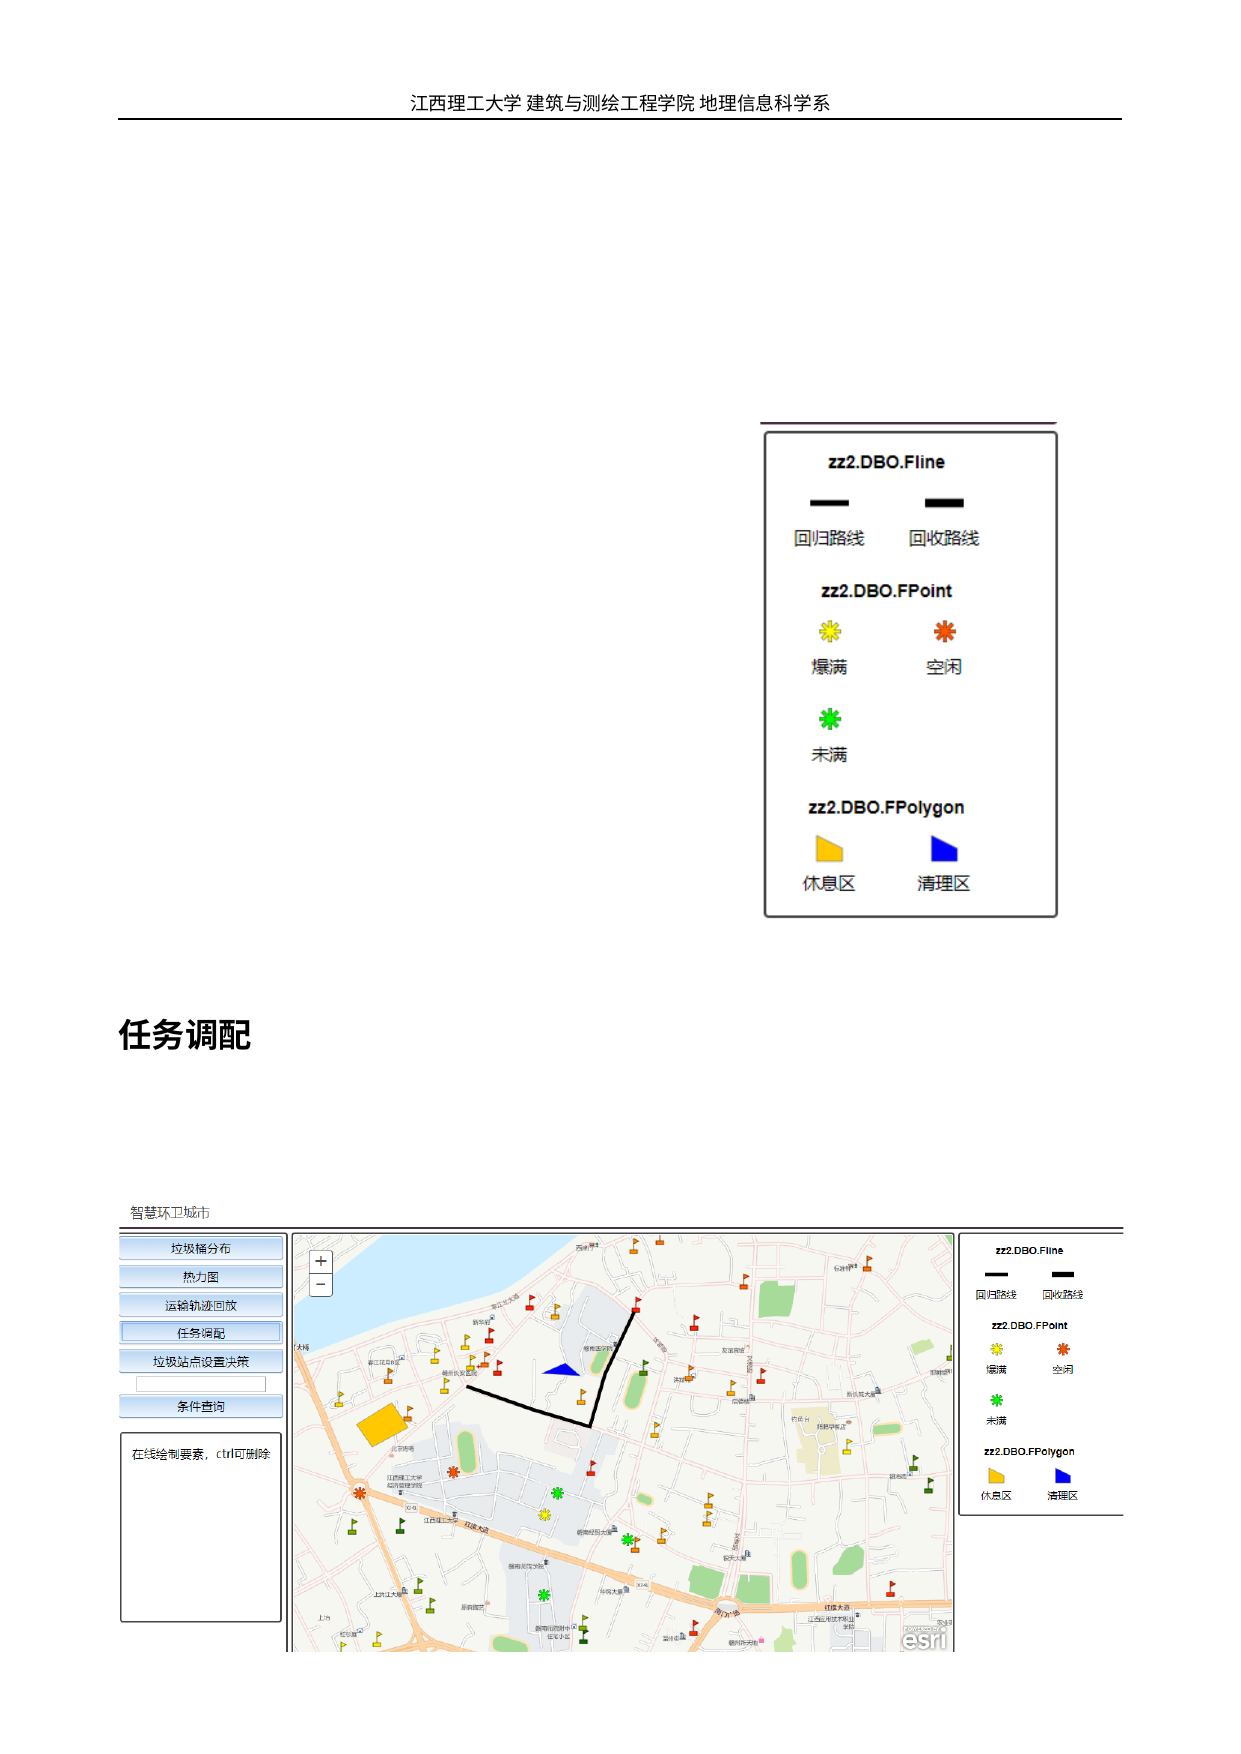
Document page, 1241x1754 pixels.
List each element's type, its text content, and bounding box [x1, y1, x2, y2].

picture [119, 1197, 1124, 1652]
text 任务调配 [118, 1001, 1122, 1066]
picture [760, 422, 1062, 922]
